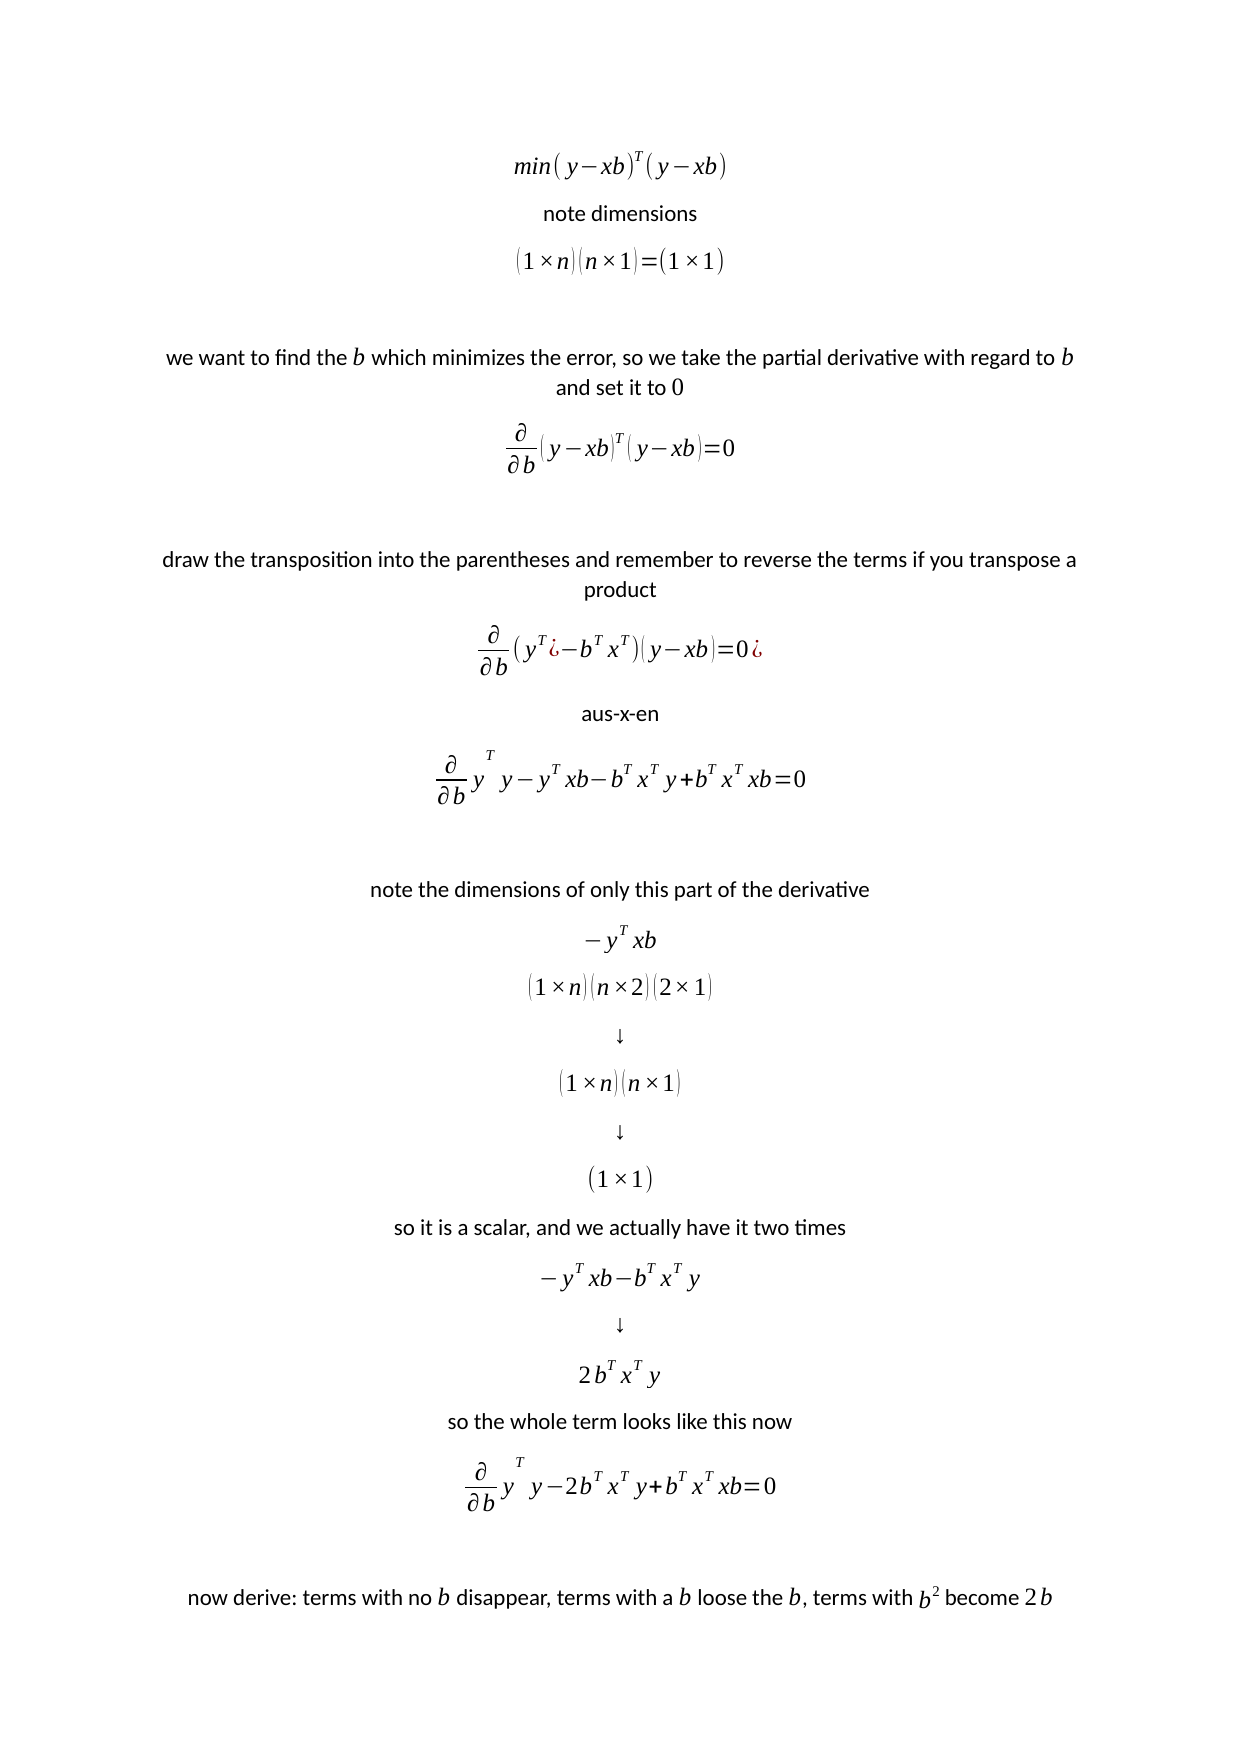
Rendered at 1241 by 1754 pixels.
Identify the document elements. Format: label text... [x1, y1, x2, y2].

text now derive: terms with no disappear, terms with a loose the , terms with become [148, 1582, 1093, 1613]
text we want to find the which minimizes the error, so we take the partial derivative with regard to and set it to [148, 343, 1093, 401]
text draw the transposition into the parentheses and remember to reverse the terms if you transpose a product [148, 545, 1093, 603]
text aus-x-en [148, 699, 1093, 728]
text so it is a scalar, and we actually have it two times [148, 1213, 1093, 1241]
text so the whole term looks like this now [148, 1407, 1093, 1435]
text note the dimensions of only this part of the derivative [148, 875, 1093, 903]
text note dimensions [148, 199, 1093, 227]
